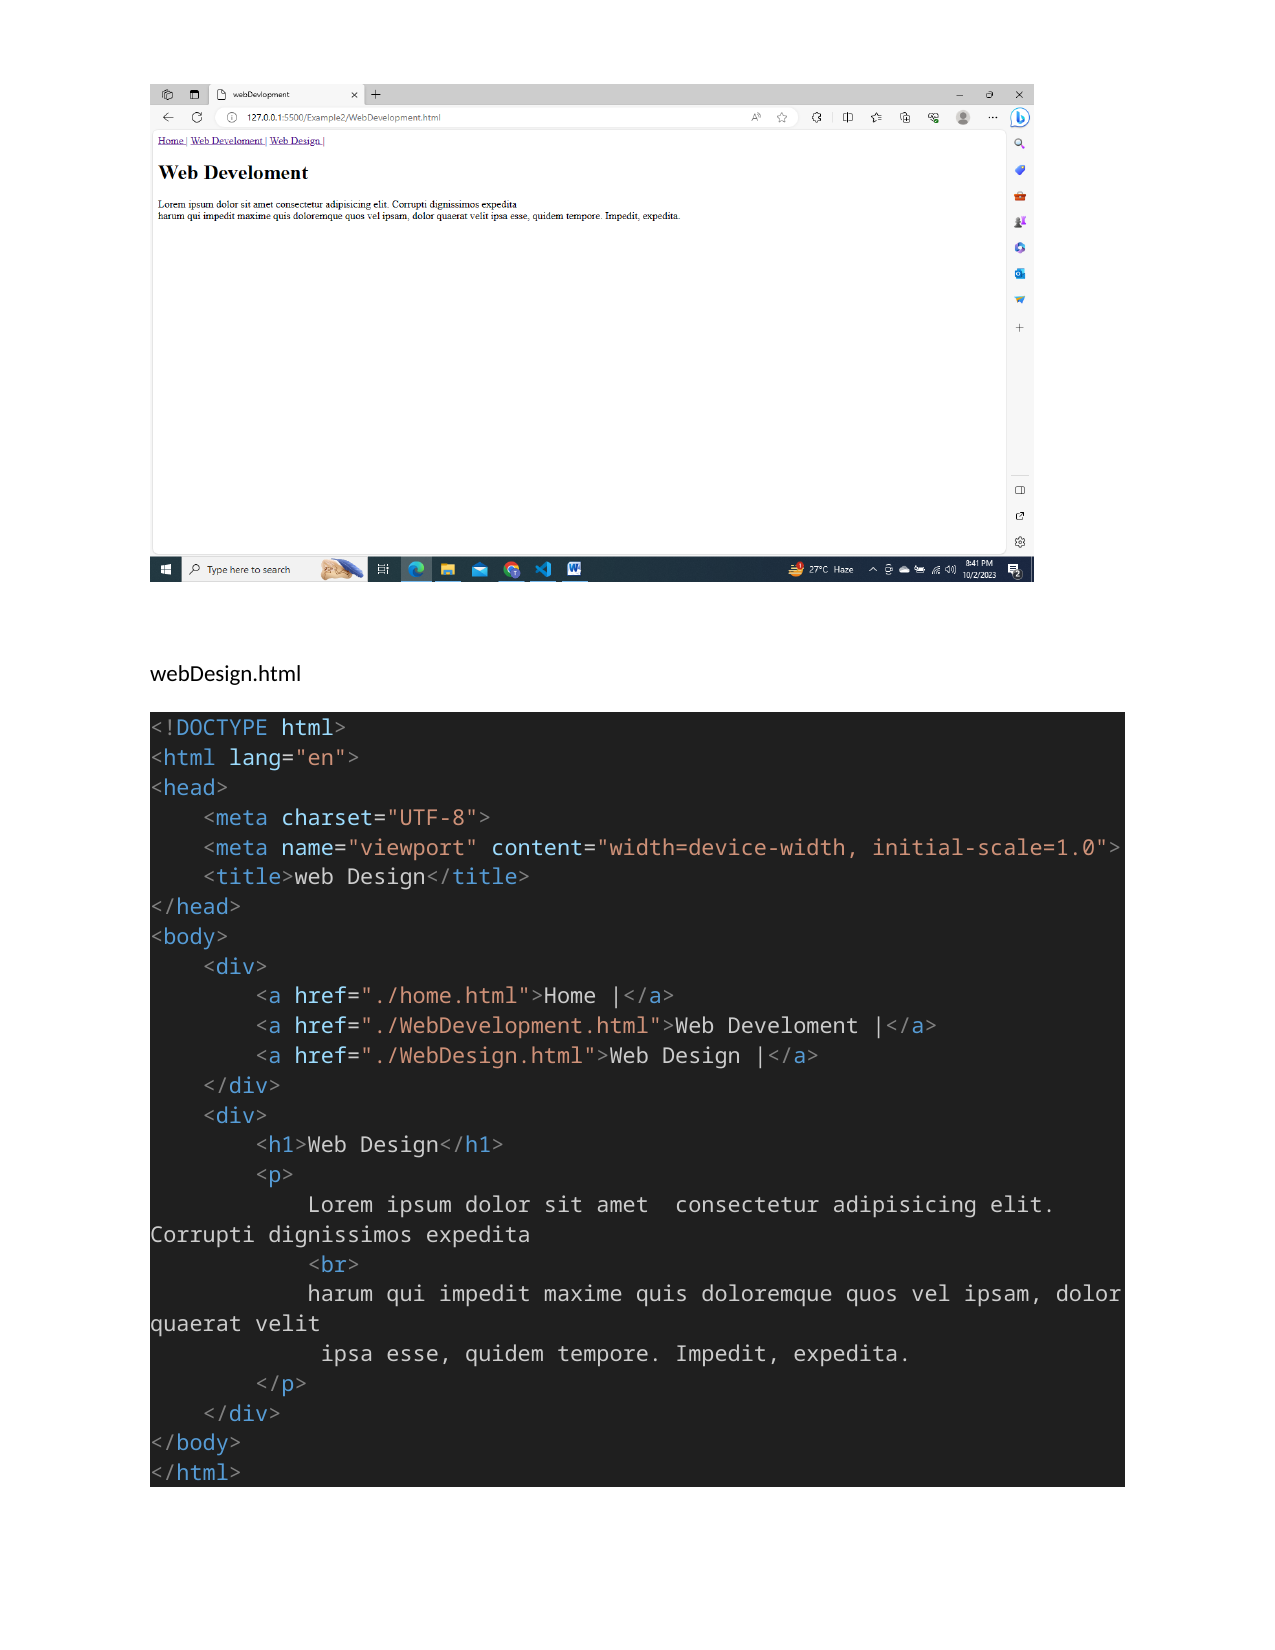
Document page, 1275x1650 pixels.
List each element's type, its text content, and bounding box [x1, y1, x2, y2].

text <a href="./home.html">Home |</a> [150, 981, 1125, 1010]
text </div> [150, 1070, 1125, 1100]
text <h1>Web Design</h1> [150, 1129, 1125, 1159]
text <body> [150, 921, 1125, 951]
text <title>web Design</title> [150, 861, 1125, 891]
text Lorem ipsum dolor sit amet consectetur adipisicing elit. Corrupti dignissimos expedita [150, 1189, 1125, 1249]
text <html lang="en"> [150, 742, 1125, 772]
text <meta charset="UTF-8"> [150, 802, 1125, 832]
text ipsa esse, quidem tempore. Impedit, expedita. [150, 1338, 1125, 1368]
text <meta name="viewport" content="width=device-width, initial-scale=1.0"> [150, 832, 1125, 861]
text webDesign.html [150, 659, 1125, 687]
text harum qui impedit maxime quis doloremque quos vel ipsam, dolor quaerat velit [150, 1278, 1125, 1338]
text </head> [150, 891, 1125, 921]
text <head> [150, 772, 1125, 802]
text </html> [150, 1457, 1125, 1487]
text </p> [150, 1368, 1125, 1398]
text </body> [150, 1427, 1125, 1457]
text <a href="./WebDevelopment.html">Web Develoment |</a> [150, 1010, 1125, 1040]
text </div> [150, 1398, 1125, 1427]
text <div> [150, 1100, 1125, 1129]
text <a href="./WebDesign.html">Web Design |</a> [150, 1040, 1125, 1070]
picture [150, 84, 1034, 582]
text <div> [150, 951, 1125, 981]
text <p> [150, 1159, 1125, 1189]
text <!DOCTYPE html> [150, 712, 1125, 742]
text <br> [150, 1249, 1125, 1278]
